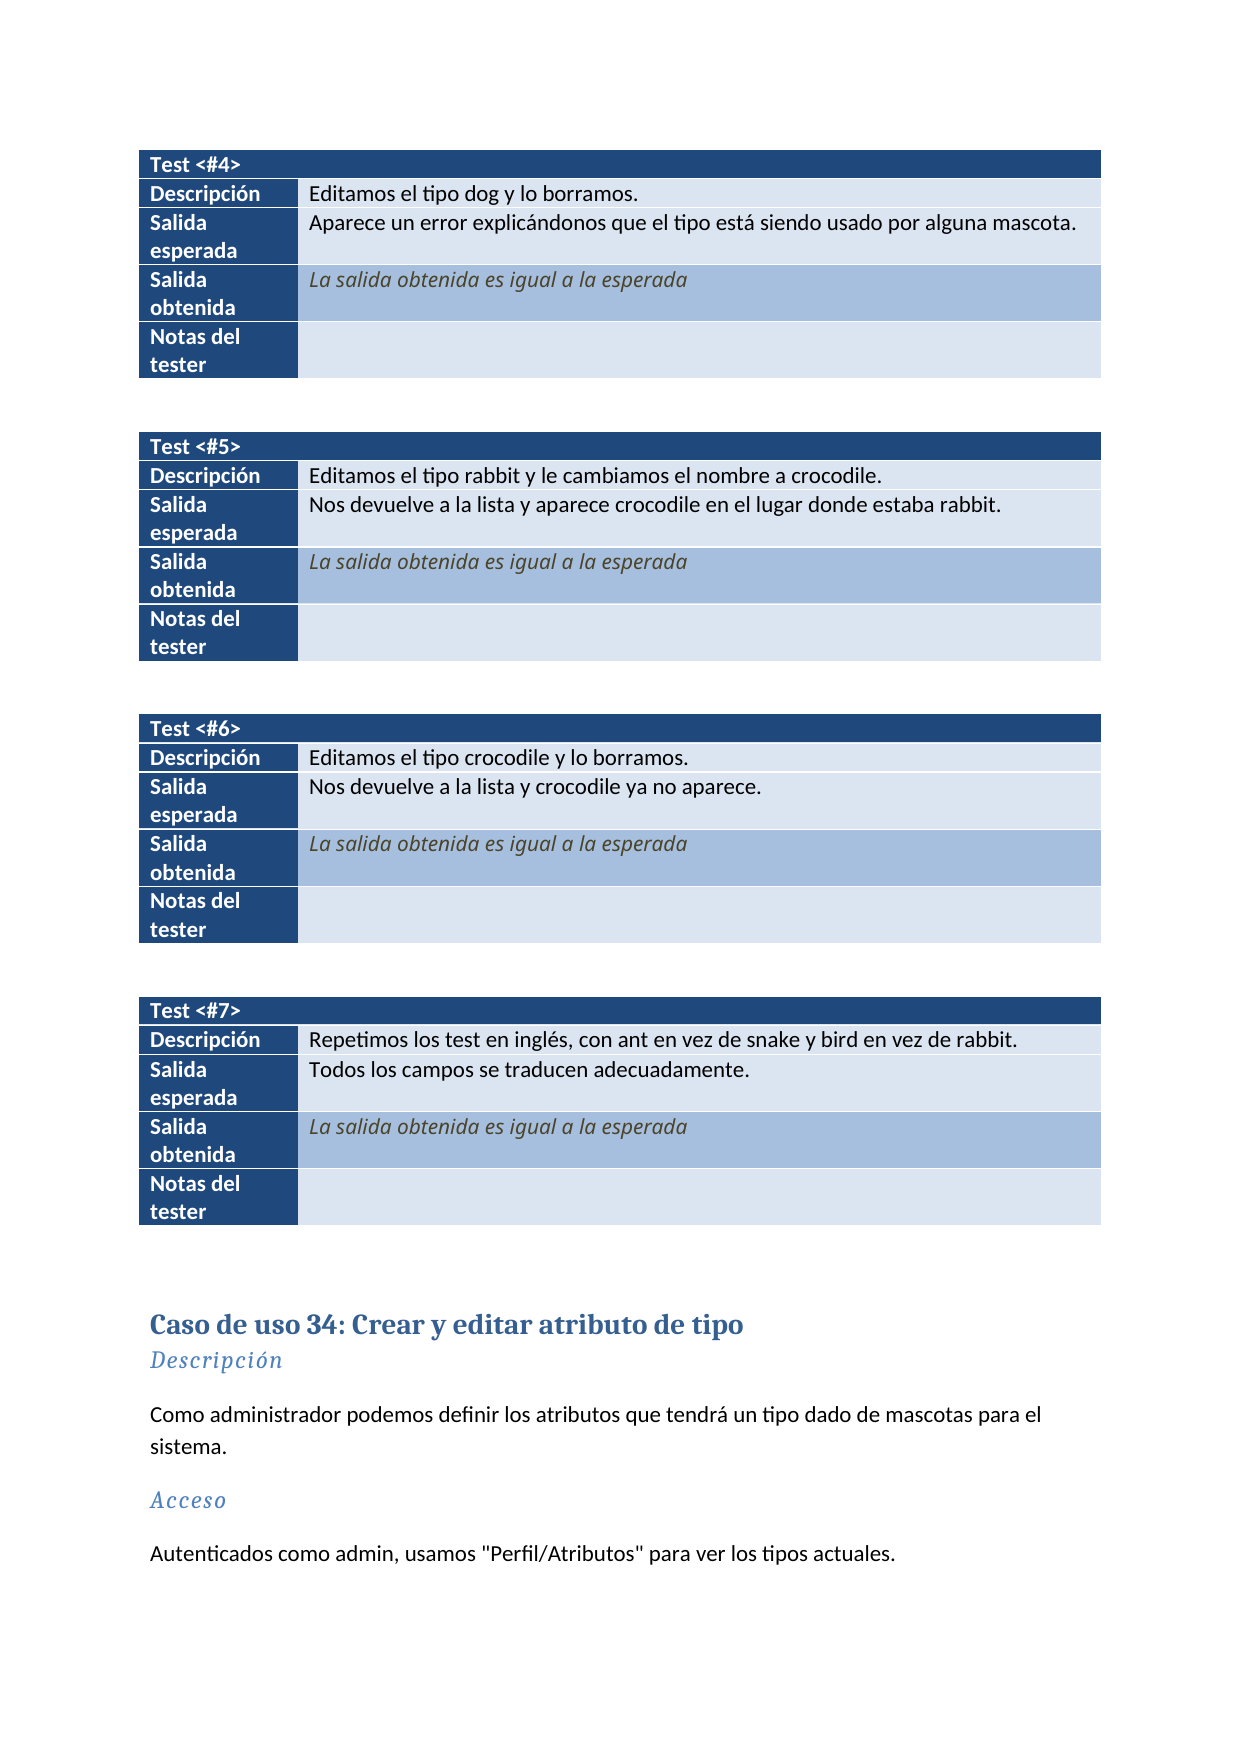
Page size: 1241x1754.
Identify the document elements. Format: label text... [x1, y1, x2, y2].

table_cell Descripción [139, 744, 298, 771]
subtitle Acceso [150, 1486, 1090, 1514]
table_cell [298, 1169, 1101, 1225]
table_cell Salida obtenida [139, 548, 298, 603]
table_cell Salida obtenida [139, 265, 298, 321]
subtitle Caso de uso 34: Crear y editar atributo de tipo [150, 1308, 1090, 1341]
table_cell Notas del tester [139, 887, 298, 943]
table_cell La salida obtenida es igual a la esperada [298, 265, 1101, 321]
table_cell Editamos el tipo dog y lo borramos. [298, 179, 1101, 207]
table_cell Salida esperada [139, 208, 298, 264]
table_header Test <#5> [139, 432, 1101, 460]
table_cell Salida esperada [139, 490, 298, 546]
table_cell Editamos el tipo rabbit y le cambiamos el nombre a crocodile. [298, 461, 1101, 489]
table_cell Editamos el tipo crocodile y lo borramos. [298, 744, 1101, 771]
table_cell Nos devuelve a la lista y crocodile ya no aparece. [298, 773, 1101, 828]
table_header Test <#4> [139, 150, 1101, 178]
table_cell Descripción [139, 1026, 298, 1054]
table_cell Todos los campos se traducen adecuadamente. [298, 1055, 1101, 1111]
table_cell La salida obtenida es igual a la esperada [298, 830, 1101, 886]
table_cell Descripción [139, 179, 298, 207]
table_cell Repetimos los test en inglés, con ant en vez de snake y bird en vez de rabbit. [298, 1026, 1101, 1054]
table_header Test <#6> [139, 714, 1101, 742]
text Como administrador podemos definir los atributos que tendrá un tipo dado de mascotas para el sistema. [150, 1400, 1090, 1461]
table_cell Descripción [139, 461, 298, 489]
table_header Test <#7> [139, 997, 1101, 1024]
table_cell Aparece un error explicándonos que el tipo está siendo usado por alguna mascota. [298, 208, 1101, 264]
table_cell Salida esperada [139, 1055, 298, 1111]
table_cell [298, 887, 1101, 943]
table_cell Notas del tester [139, 605, 298, 661]
text Autenticados como admin, usamos "Perfil/Atributos" para ver los tipos actuales. [150, 1539, 1090, 1567]
table_cell Salida obtenida [139, 1112, 298, 1168]
table_cell Nos devuelve a la lista y aparece crocodile en el lugar donde estaba rabbit. [298, 490, 1101, 546]
table_cell [298, 605, 1101, 661]
table_cell Notas del tester [139, 322, 298, 378]
table_cell La salida obtenida es igual a la esperada [298, 1112, 1101, 1168]
table_cell La salida obtenida es igual a la esperada [298, 548, 1101, 603]
table_cell Salida esperada [139, 773, 298, 828]
table_cell Salida obtenida [139, 830, 298, 886]
subtitle Descripción [150, 1346, 1090, 1375]
table_cell [298, 322, 1101, 378]
table_cell Notas del tester [139, 1169, 298, 1225]
